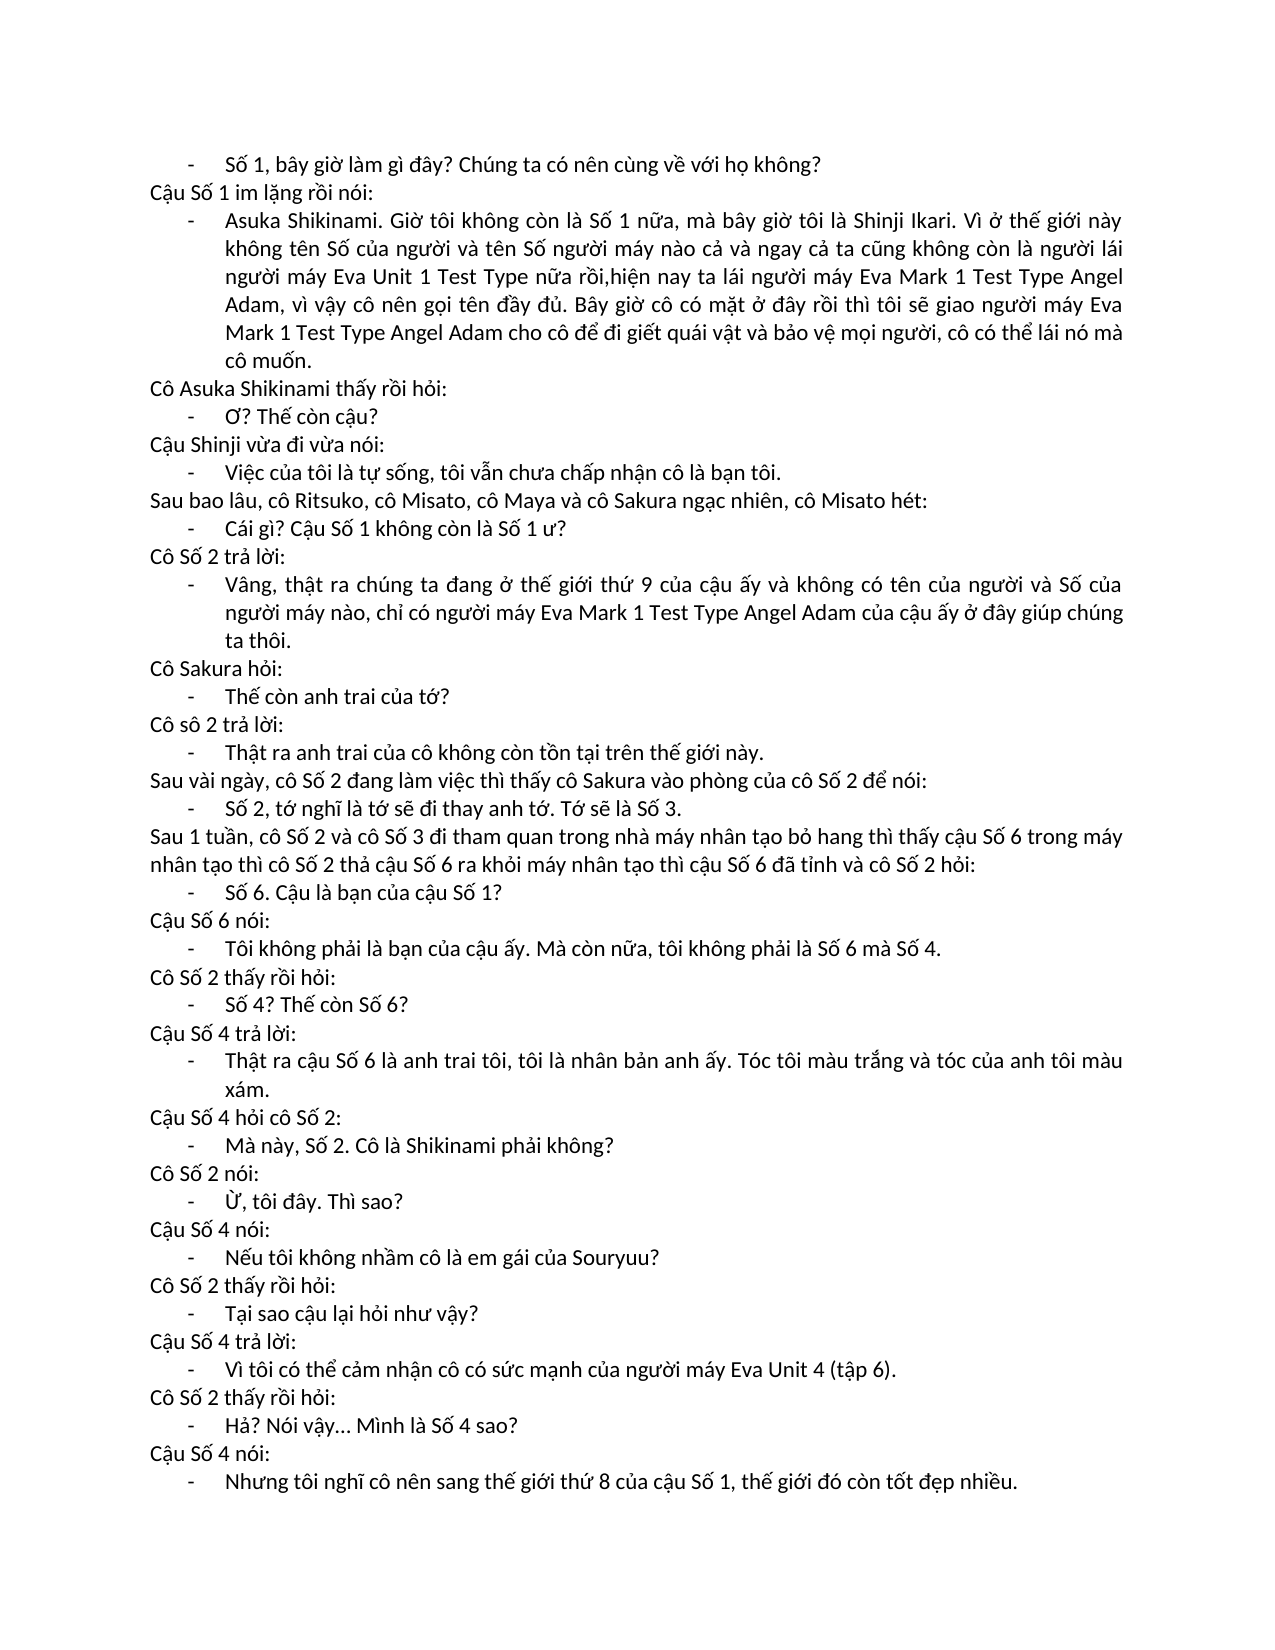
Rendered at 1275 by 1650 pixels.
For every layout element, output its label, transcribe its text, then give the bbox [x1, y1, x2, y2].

list Số 2, tớ nghĩ là tớ sẽ đi thay anh tớ. Tớ sẽ là Số 3. [187, 794, 1125, 822]
text Cô Số 2 thấy rồi hỏi: [150, 1271, 1125, 1299]
list Vâng, thật ra chúng ta đang ở thế giới thứ 9 của cậu ấy và không có tên của người và Số của người máy nào, chỉ có người máy Eva Mark 1 Test Type Angel Adam của cậu ấy ở đây giúp chúng ta thôi. [187, 570, 1125, 654]
text Cô Sakura hỏi: [150, 654, 1125, 682]
list Số 6. Cậu là bạn của cậu Số 1? [187, 878, 1125, 907]
text Cậu Số 4 nói: [150, 1215, 1125, 1243]
list Việc của tôi là tự sống, tôi vẫn chưa chấp nhận cô là bạn tôi. [187, 458, 1125, 486]
list Tại sao cậu lại hỏi như vậy? [187, 1299, 1125, 1327]
text Cậu Số 4 nói: [150, 1439, 1125, 1467]
list Ơ? Thế còn cậu? [187, 402, 1125, 430]
list Vì tôi có thể cảm nhận cô có sức mạnh của người máy Eva Unit 4 (tập 6). [187, 1355, 1125, 1383]
text Cô Số 2 nói: [150, 1159, 1125, 1187]
list Thật ra cậu Số 6 là anh trai tôi, tôi là nhân bản anh ấy. Tóc tôi màu trắng và tóc của anh tôi màu xám. [187, 1047, 1125, 1103]
list Thế còn anh trai của tớ? [187, 682, 1125, 710]
text Cô sô 2 trả lời: [150, 710, 1125, 738]
list Số 1, bây giờ làm gì đây? Chúng ta có nên cùng về với họ không? [187, 150, 1125, 178]
list Cái gì? Cậu Số 1 không còn là Số 1 ư? [187, 514, 1125, 542]
text Cậu Số 6 nói: [150, 907, 1125, 934]
text Cô Số 2 trả lời: [150, 542, 1125, 570]
list Ừ, tôi đây. Thì sao? [187, 1187, 1125, 1215]
list Hả? Nói vậy… Mình là Số 4 sao? [187, 1411, 1125, 1439]
text Sau 1 tuần, cô Số 2 và cô Số 3 đi tham quan trong nhà máy nhân tạo bỏ hang thì thấy cậu Số 6 trong máy nhân tạo thì cô Số 2 thả cậu Số 6 ra khỏi máy nhân tạo thì cậu Số 6 đã tỉnh và cô Số 2 hỏi: [150, 822, 1125, 878]
list Nhưng tôi nghĩ cô nên sang thế giới thứ 8 của cậu Số 1, thế giới đó còn tốt đẹp nhiều. [187, 1467, 1125, 1495]
text Cô Asuka Shikinami thấy rồi hỏi: [150, 374, 1125, 402]
text Cậu Số 4 trả lời: [150, 1327, 1125, 1355]
list Mà này, Số 2. Cô là Shikinami phải không? [187, 1131, 1125, 1159]
text Cậu Số 1 im lặng rồi nói: [150, 178, 1125, 206]
list Tôi không phải là bạn của cậu ấy. Mà còn nữa, tôi không phải là Số 6 mà Số 4. [187, 934, 1125, 963]
text Cô Số 2 thấy rồi hỏi: [150, 1383, 1125, 1411]
text Cậu Số 4 hỏi cô Số 2: [150, 1103, 1125, 1131]
list Số 4? Thế còn Số 6? [187, 991, 1125, 1019]
text Cô Số 2 thấy rồi hỏi: [150, 963, 1125, 991]
text Cậu Số 4 trả lời: [150, 1019, 1125, 1047]
list Thật ra anh trai của cô không còn tồn tại trên thế giới này. [187, 738, 1125, 766]
text Cậu Shinji vừa đi vừa nói: [150, 430, 1125, 458]
list Nếu tôi không nhầm cô là em gái của Souryuu? [187, 1243, 1125, 1271]
list Asuka Shikinami. Giờ tôi không còn là Số 1 nữa, mà bây giờ tôi là Shinji Ikari. Vì ở thế giới này không tên Số của người và tên Số người máy nào cả và ngay cả ta cũng không còn là người lái người máy Eva Unit 1 Test Type nữa rồi,hiện nay ta lái người máy Eva Mark 1 Test Type Angel Adam, vì vậy cô nên gọi tên đầy đủ. Bây giờ cô có mặt ở đây rồi thì tôi sẽ giao người máy Eva Mark 1 Test Type Angel Adam cho cô để đi giết quái vật và bảo vệ mọi người, cô có thể lái nó mà cô muốn. [187, 206, 1125, 374]
text Sau bao lâu, cô Ritsuko, cô Misato, cô Maya và cô Sakura ngạc nhiên, cô Misato hét: [150, 486, 1125, 514]
text Sau vài ngày, cô Số 2 đang làm việc thì thấy cô Sakura vào phòng của cô Số 2 để nói: [150, 766, 1125, 794]
